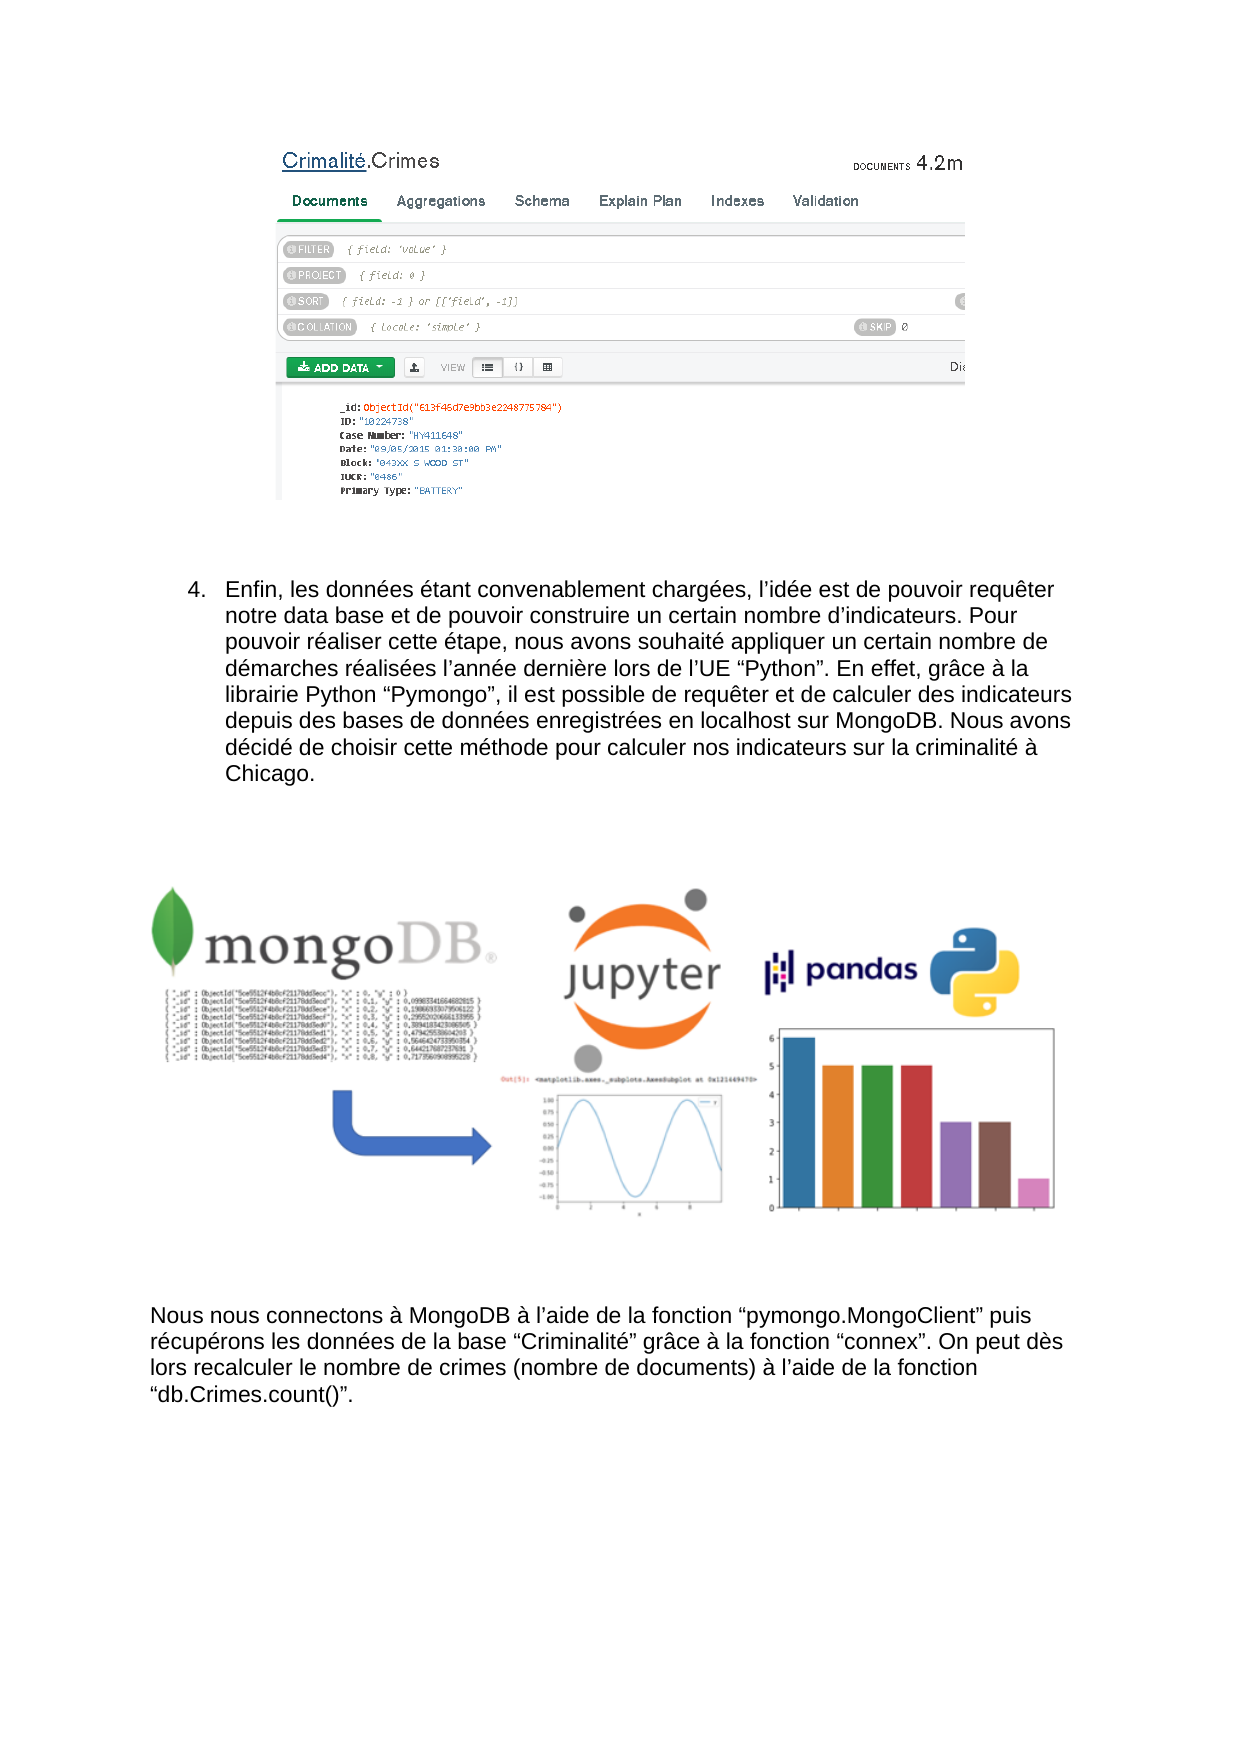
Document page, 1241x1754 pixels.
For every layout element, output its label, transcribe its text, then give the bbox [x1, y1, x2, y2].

text Nous nous connectons à MongoDB à l’aide de la fonction “pymongo.MongoClient” puis récupérons les données de la base “Criminalité” grâce à la fonction “connex”. On peut dès lors recalculer le nombre de crimes (nombre de documents) à l’aide de la fonction “db.Crimes.count()”. [150, 1302, 1090, 1407]
list Enfin, les données étant convenablement chargées, l’idée est de pouvoir requêter notre data base et de pouvoir construire un certain nombre d’indicateurs. Pour pouvoir réaliser cette étape, nous avons souhaité appliquer un certain nombre de démarches réalisées l’année dernière lors de l’UE “Python”. En effet, grâce à la librairie Python “Pymongo”, il est possible de requêter et de calculer des indicateurs depuis des bases de données enregistrées en localhost sur MongoDB. Nous avons décidé de choisir cette méthode pour calculer nos indicateurs sur la criminalité à Chicago. [187, 576, 1090, 786]
picture [150, 862, 1091, 1226]
picture [275, 150, 965, 500]
